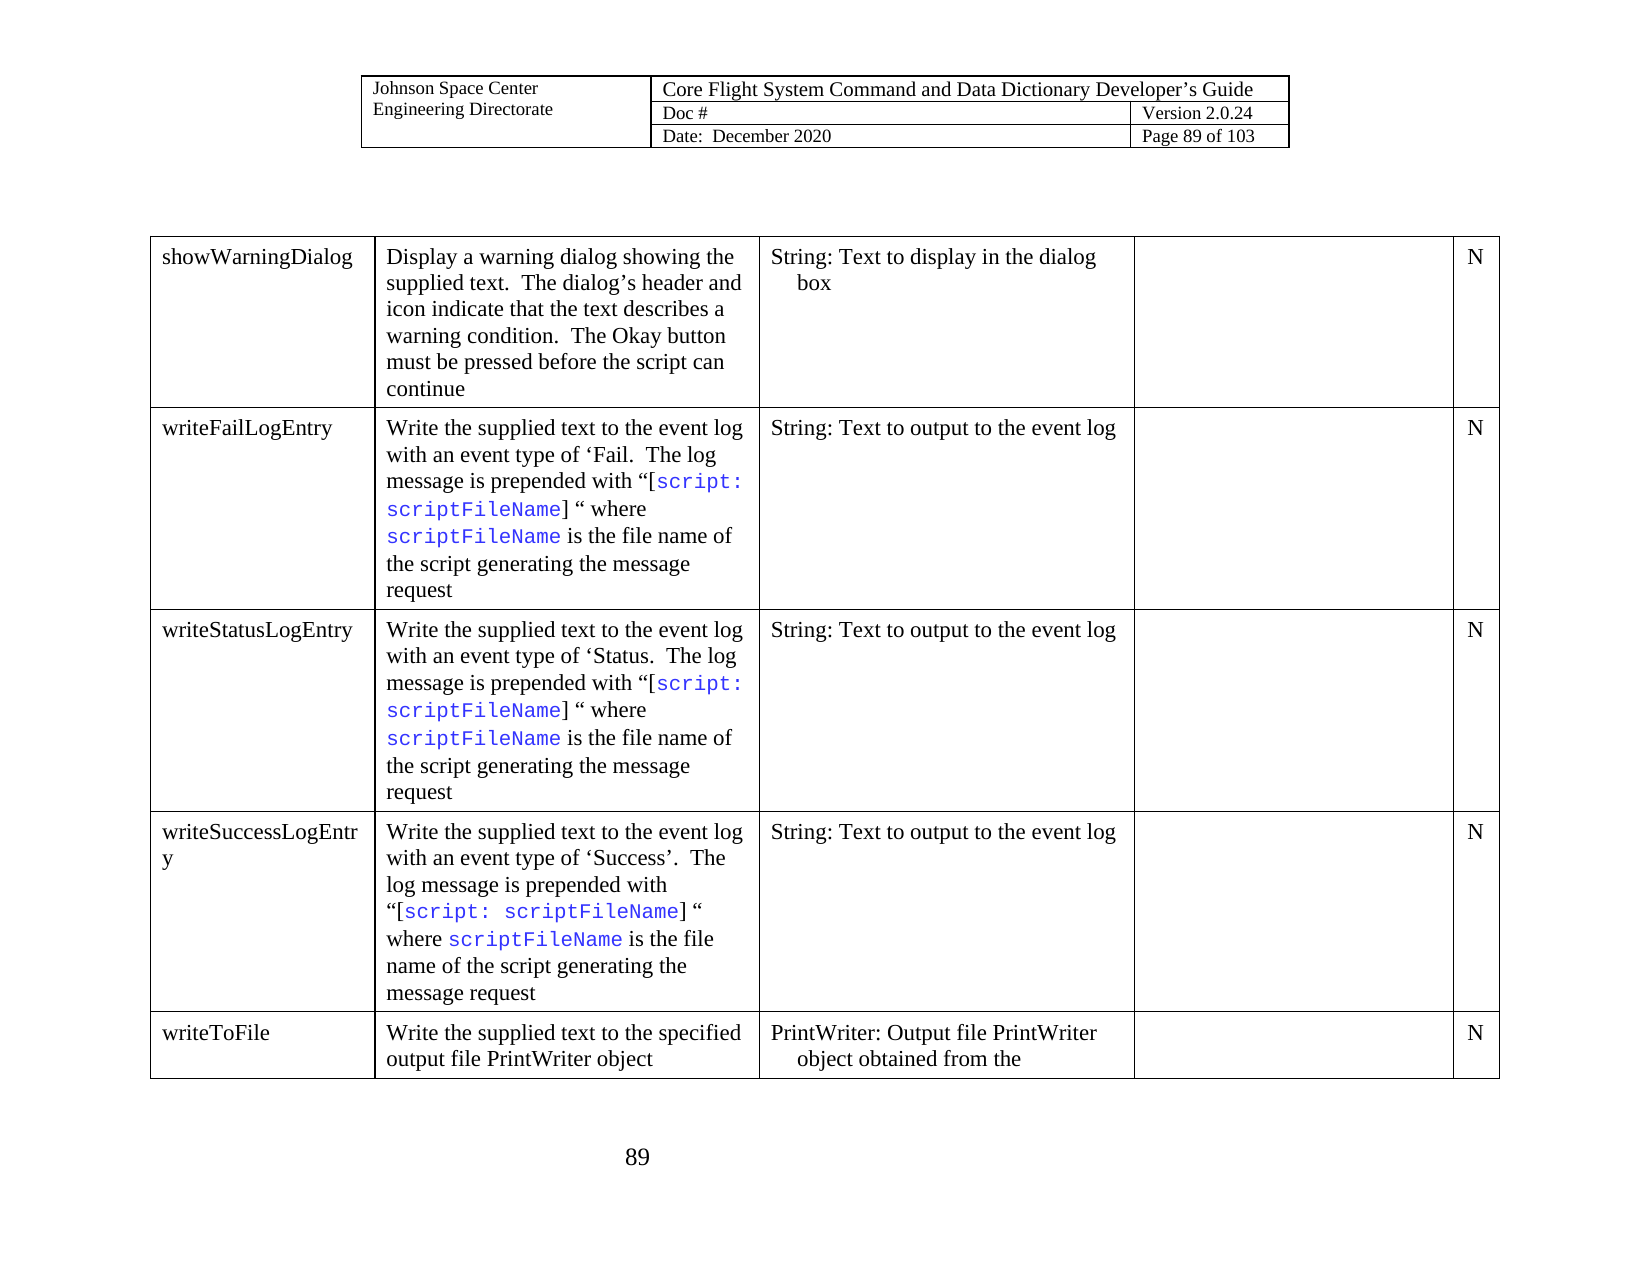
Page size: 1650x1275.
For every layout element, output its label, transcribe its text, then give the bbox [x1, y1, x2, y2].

table_cell N [1454, 812, 1499, 1011]
table_cell Display a warning dialog showing the supplied text. The dialog’s header and icon indicate that the text describes a warning condition. The Okay button must be pressed before the script can continue [376, 237, 759, 407]
table_cell N [1454, 1012, 1499, 1077]
table_cell Write the supplied text to the event log with an event type of ‘Success’. The log message is prepended with “[script: scriptFileName] “ where scriptFileName is the file name of the script generating the message request [376, 812, 759, 1011]
table_cell [1135, 408, 1453, 609]
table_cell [376, 1012, 759, 1077]
table_cell N [1454, 237, 1499, 407]
table_cell writeToFile [151, 1012, 374, 1077]
table_cell Write the supplied text to the event log with an event type of ‘Status. The log message is prepended with “[script: scriptFileName] “ where scriptFileName is the file name of the script generating the message request [376, 610, 759, 811]
table_cell showWarningDialog [151, 237, 374, 407]
table_cell N [1454, 610, 1499, 811]
table_cell [1135, 237, 1453, 407]
table_cell String: Text to output to the event log [760, 610, 1134, 811]
table_cell [1135, 610, 1453, 811]
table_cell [760, 1012, 1134, 1077]
table_cell String: Text to output to the event log [760, 812, 1134, 1011]
table_cell String: Text to output to the event log [760, 408, 1134, 609]
table_cell writeSuccessLogEntry [151, 812, 374, 1011]
table_cell Write the supplied text to the event log with an event type of ‘Fail. The log message is prepended with “[script: scriptFileName] “ where scriptFileName is the file name of the script generating the message request [376, 408, 759, 609]
table_cell String: Text to display in the dialog box [760, 237, 1134, 407]
table_cell [1135, 1012, 1453, 1077]
table_cell N [1454, 408, 1499, 609]
table_cell [1135, 812, 1453, 1011]
table_cell writeFailLogEntry [151, 408, 374, 609]
table_cell writeStatusLogEntry [151, 610, 374, 811]
